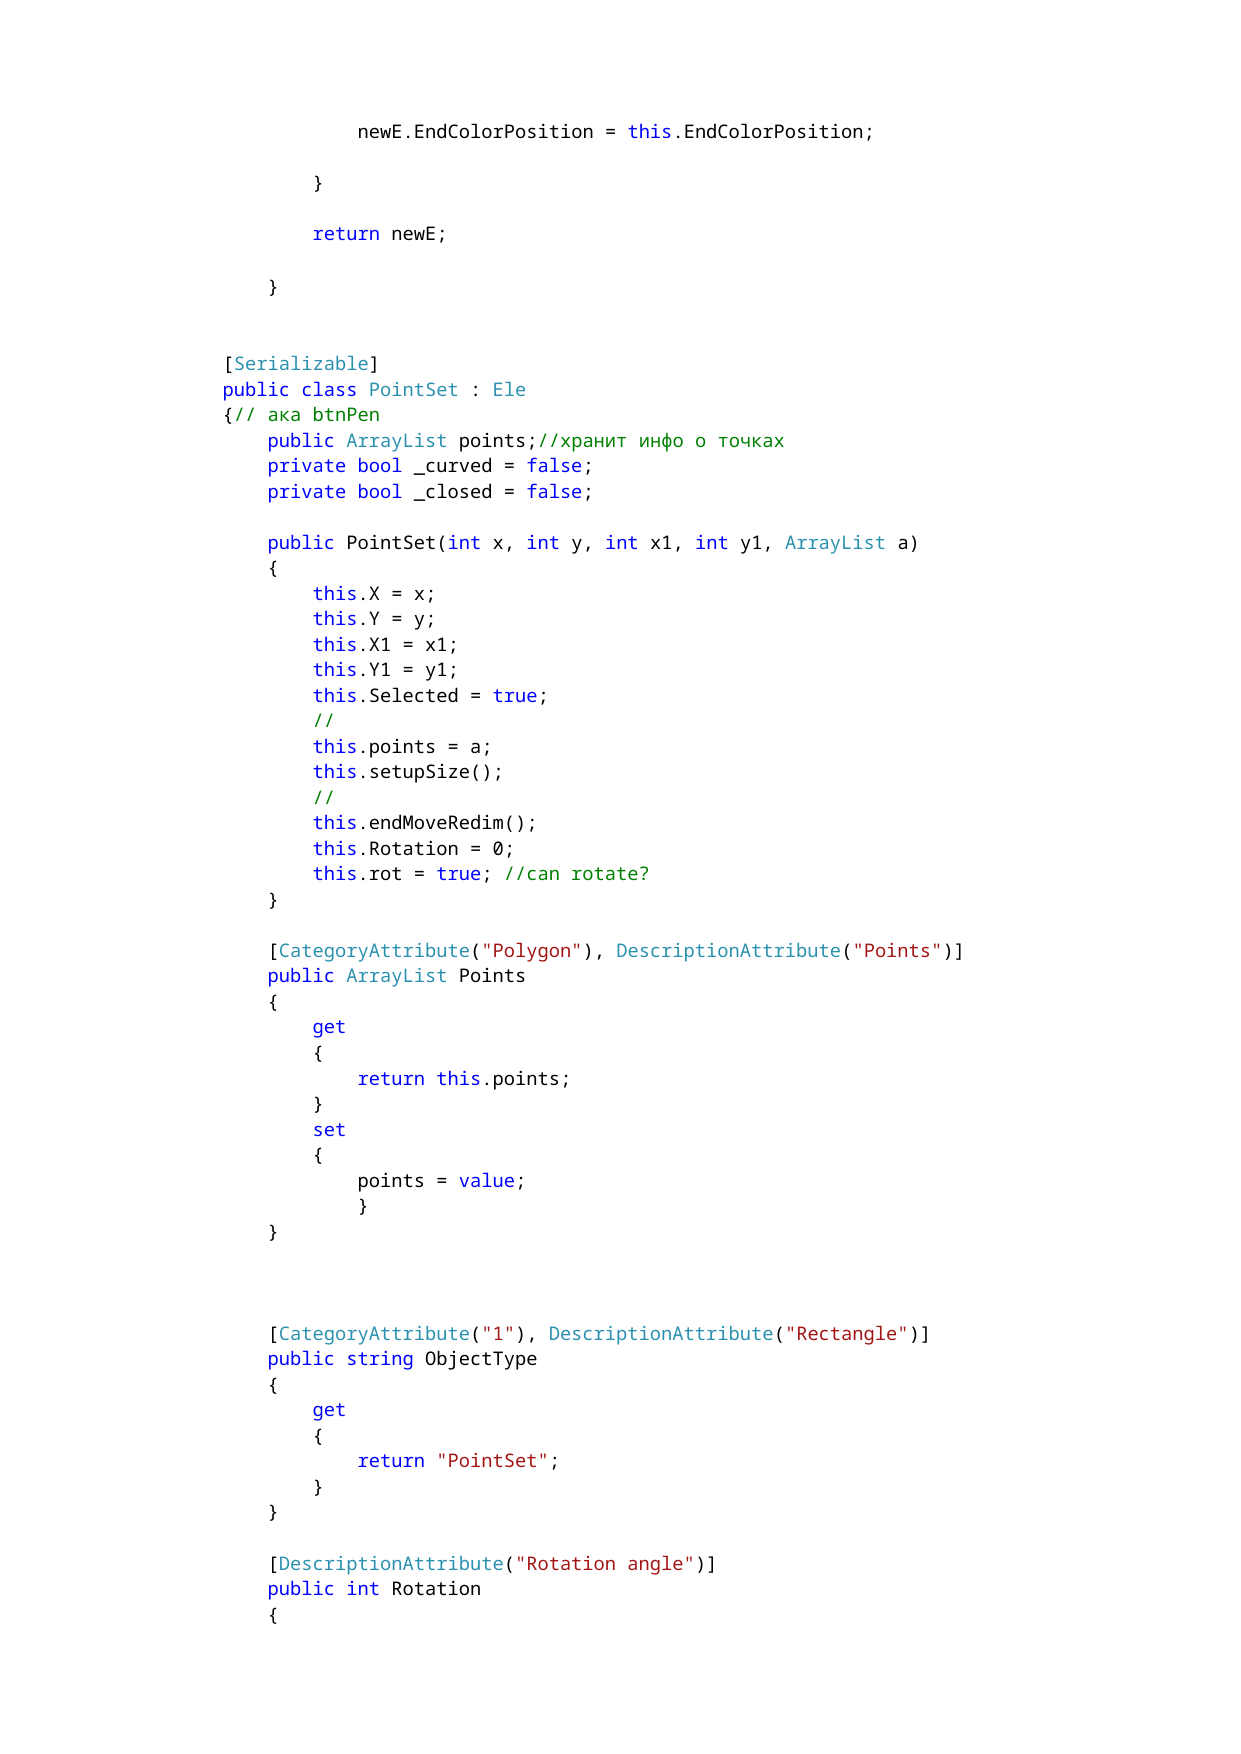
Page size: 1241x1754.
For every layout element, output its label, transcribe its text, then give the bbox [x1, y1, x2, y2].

text get [177, 1014, 1152, 1039]
text } [177, 1192, 1152, 1218]
text // [177, 708, 1152, 733]
text [CategoryAttribute("Polygon"), DescriptionAttribute("Points")] [177, 937, 1152, 963]
text private bool _curved = false; [177, 452, 1152, 478]
text [DescriptionAttribute("Rotation angle")] [177, 1550, 1152, 1575]
text [Serializable] [177, 350, 1152, 376]
text public int Rotation [177, 1575, 1152, 1601]
text [CategoryAttribute("1"), DescriptionAttribute("Rectangle")] [177, 1320, 1152, 1346]
text { [177, 1422, 1152, 1448]
text } [177, 1090, 1152, 1116]
text public PointSet(int x, int y, int x1, int y1, ArrayList a) [177, 529, 1152, 554]
text this.rot = true; //can rotate? [177, 861, 1152, 886]
text this.Y1 = y1; [177, 657, 1152, 682]
text } [177, 274, 1152, 299]
text get [177, 1397, 1152, 1422]
text // [177, 784, 1152, 810]
text return newE; [177, 220, 1152, 246]
text return this.points; [177, 1065, 1152, 1090]
text { [177, 1601, 1152, 1626]
text this.setupSize(); [177, 759, 1152, 784]
text newE.EndColorPosition = this.EndColorPosition; [177, 118, 1152, 144]
text public ArrayList Points [177, 963, 1152, 988]
text this.Rotation = 0; [177, 835, 1152, 861]
text } [177, 1499, 1152, 1524]
text set [177, 1116, 1152, 1141]
text private bool _closed = false; [177, 478, 1152, 503]
text } [177, 169, 1152, 195]
text this.points = a; [177, 733, 1152, 759]
text } [177, 1218, 1152, 1243]
text this.endMoveRedim(); [177, 810, 1152, 835]
text } [177, 1473, 1152, 1499]
text } [177, 886, 1152, 912]
text { [177, 1039, 1152, 1065]
text public ArrayList points;//хранит инфо о точках [177, 427, 1152, 452]
text public class PointSet : Ele [177, 376, 1152, 401]
text this.Y = y; [177, 606, 1152, 631]
text this.X1 = x1; [177, 631, 1152, 657]
text this.X = x; [177, 580, 1152, 606]
text { [177, 1371, 1152, 1397]
text { [177, 988, 1152, 1014]
text public string ObjectType [177, 1346, 1152, 1371]
text points = value; [177, 1167, 1152, 1192]
text return "PointSet"; [177, 1448, 1152, 1473]
text this.Selected = true; [177, 682, 1152, 708]
text {// ака btnPen [177, 401, 1152, 427]
text { [177, 554, 1152, 580]
text { [177, 1141, 1152, 1167]
